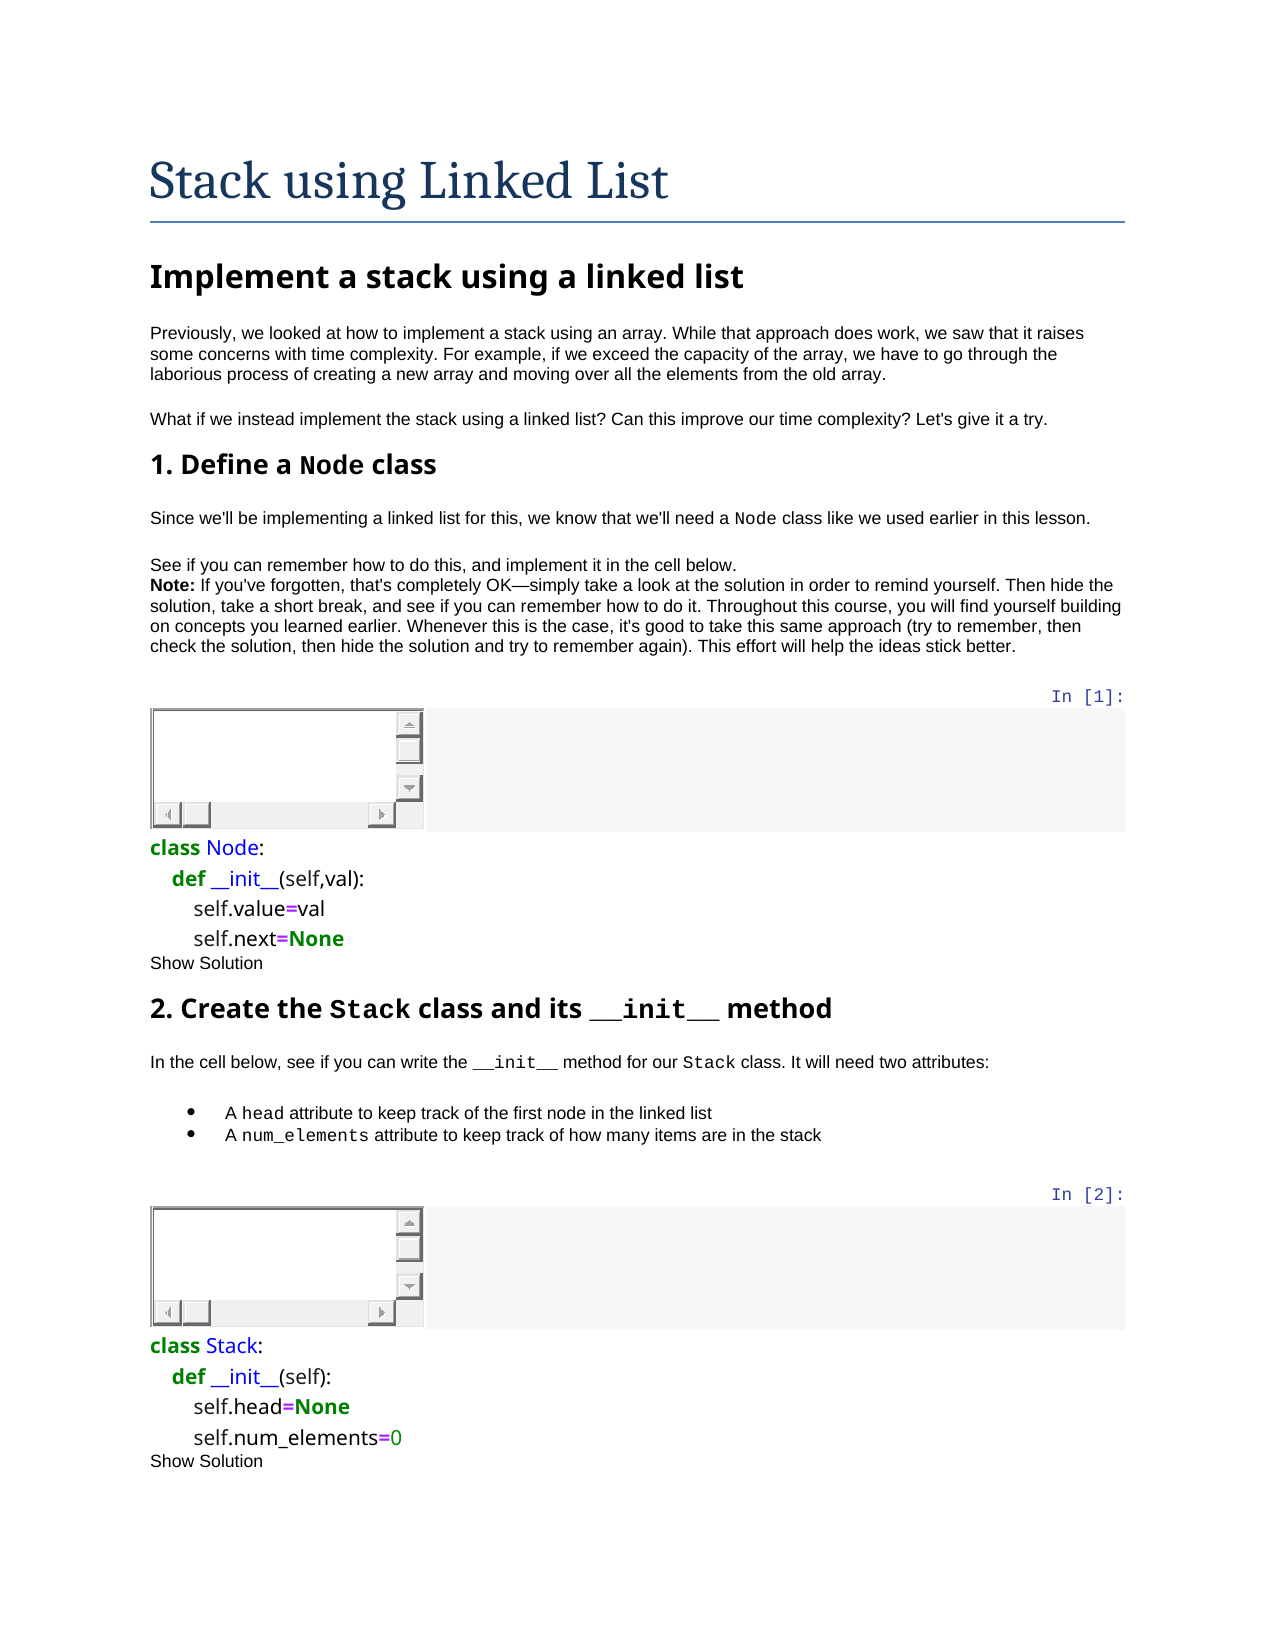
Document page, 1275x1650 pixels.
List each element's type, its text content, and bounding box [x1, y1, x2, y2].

list A num_elements attribute to keep track of how many items are in the stack [187, 1124, 1125, 1146]
text Show Solution [150, 1451, 1125, 1471]
text In [1]: [150, 677, 1125, 708]
text Previously, we looked at how to implement a stack using an array. While that approach does work, we saw that it raises some concerns with time complexity. For example, if we exceed the capacity of the array, we have to go through the laborious process of creating a new array and moving over all the elements from the old array. [150, 323, 1125, 384]
text class Node: [150, 832, 1125, 862]
text def __init__(self,val): [150, 862, 1125, 892]
text In [2]: [150, 1176, 1125, 1206]
text See if you can remember how to do this, and implement it in the cell below. [150, 554, 1125, 575]
text self.next=None [150, 923, 1125, 953]
text class Stack: [150, 1330, 1125, 1360]
text Implement a stack using a linked list [150, 254, 1125, 298]
text 1. Define a Node class [150, 446, 1125, 483]
title Stack using Linked List [150, 150, 1125, 221]
text Show Solution [150, 953, 1125, 973]
text In the cell below, see if you can write the __init__ method for our Stack class. It will need two attributes: [150, 1051, 1125, 1073]
text self.value=val [150, 892, 1125, 923]
text What if we instead implement the stack using a linked list? Can this improve our time complexity? Let's give it a try. [150, 409, 1125, 429]
text def __init__(self): [150, 1360, 1125, 1390]
text self.num_elements=0 [150, 1421, 1125, 1451]
text self.head=None [150, 1390, 1125, 1421]
list A head attribute to keep track of the first node in the linked list [187, 1102, 1125, 1124]
text 2. Create the Stack class and its __init__ method [150, 989, 1125, 1026]
text Since we'll be implementing a linked list for this, we know that we'll need a Node class like we used earlier in this lesson. [150, 508, 1125, 529]
text Note: If you've forgotten, that's completely OK—simply take a look at the solution in order to remind yourself. Then hide the solution, take a short break, and see if you can remember how to do it. Throughout this course, you will find yourself building on concepts you learned earlier. Whenever this is the case, it's good to take this same approach (try to remember, then check the solution, then hide the solution and try to remember again). This effort will help the ideas stick better. [150, 575, 1125, 657]
